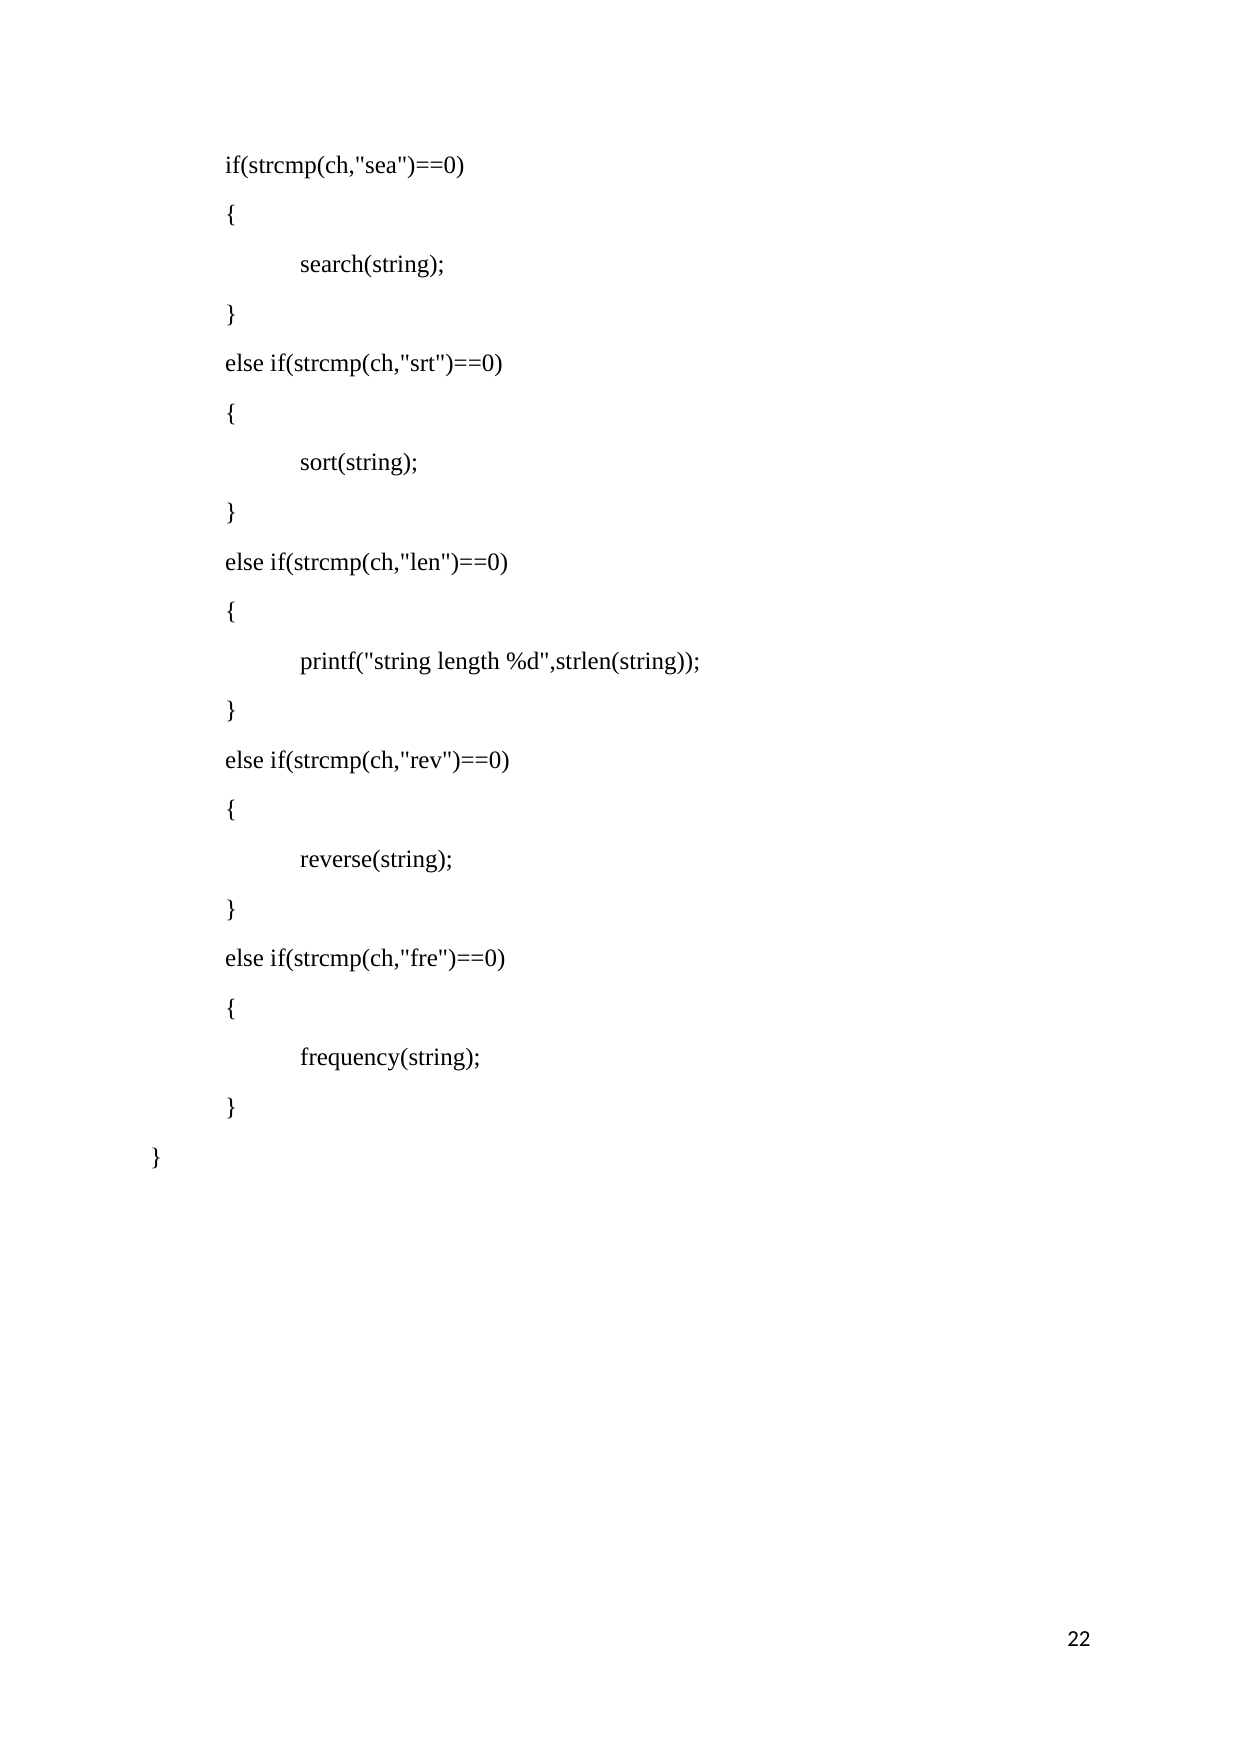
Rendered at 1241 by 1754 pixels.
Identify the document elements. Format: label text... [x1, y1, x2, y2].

text else if(strcmp(ch,"rev")==0) [150, 745, 1090, 774]
text } [150, 894, 1090, 922]
text search(string); [150, 249, 1090, 278]
text { [150, 596, 1090, 625]
text } [150, 695, 1090, 724]
text { [150, 398, 1090, 427]
text reverse(string); [150, 844, 1090, 873]
text else if(strcmp(ch,"fre")==0) [150, 943, 1090, 972]
text else if(strcmp(ch,"srt")==0) [150, 348, 1090, 377]
text frequency(string); [150, 1042, 1090, 1071]
text { [150, 993, 1090, 1022]
text printf("string length %d",strlen(string)); [150, 646, 1090, 674]
text { [150, 794, 1090, 823]
text else if(strcmp(ch,"len")==0) [150, 547, 1090, 575]
text } [150, 1142, 1090, 1170]
text if(strcmp(ch,"sea")==0) [150, 150, 1090, 179]
text } [150, 299, 1090, 327]
text { [150, 199, 1090, 228]
text sort(string); [150, 447, 1090, 476]
text } [150, 1092, 1090, 1121]
text } [150, 497, 1090, 526]
